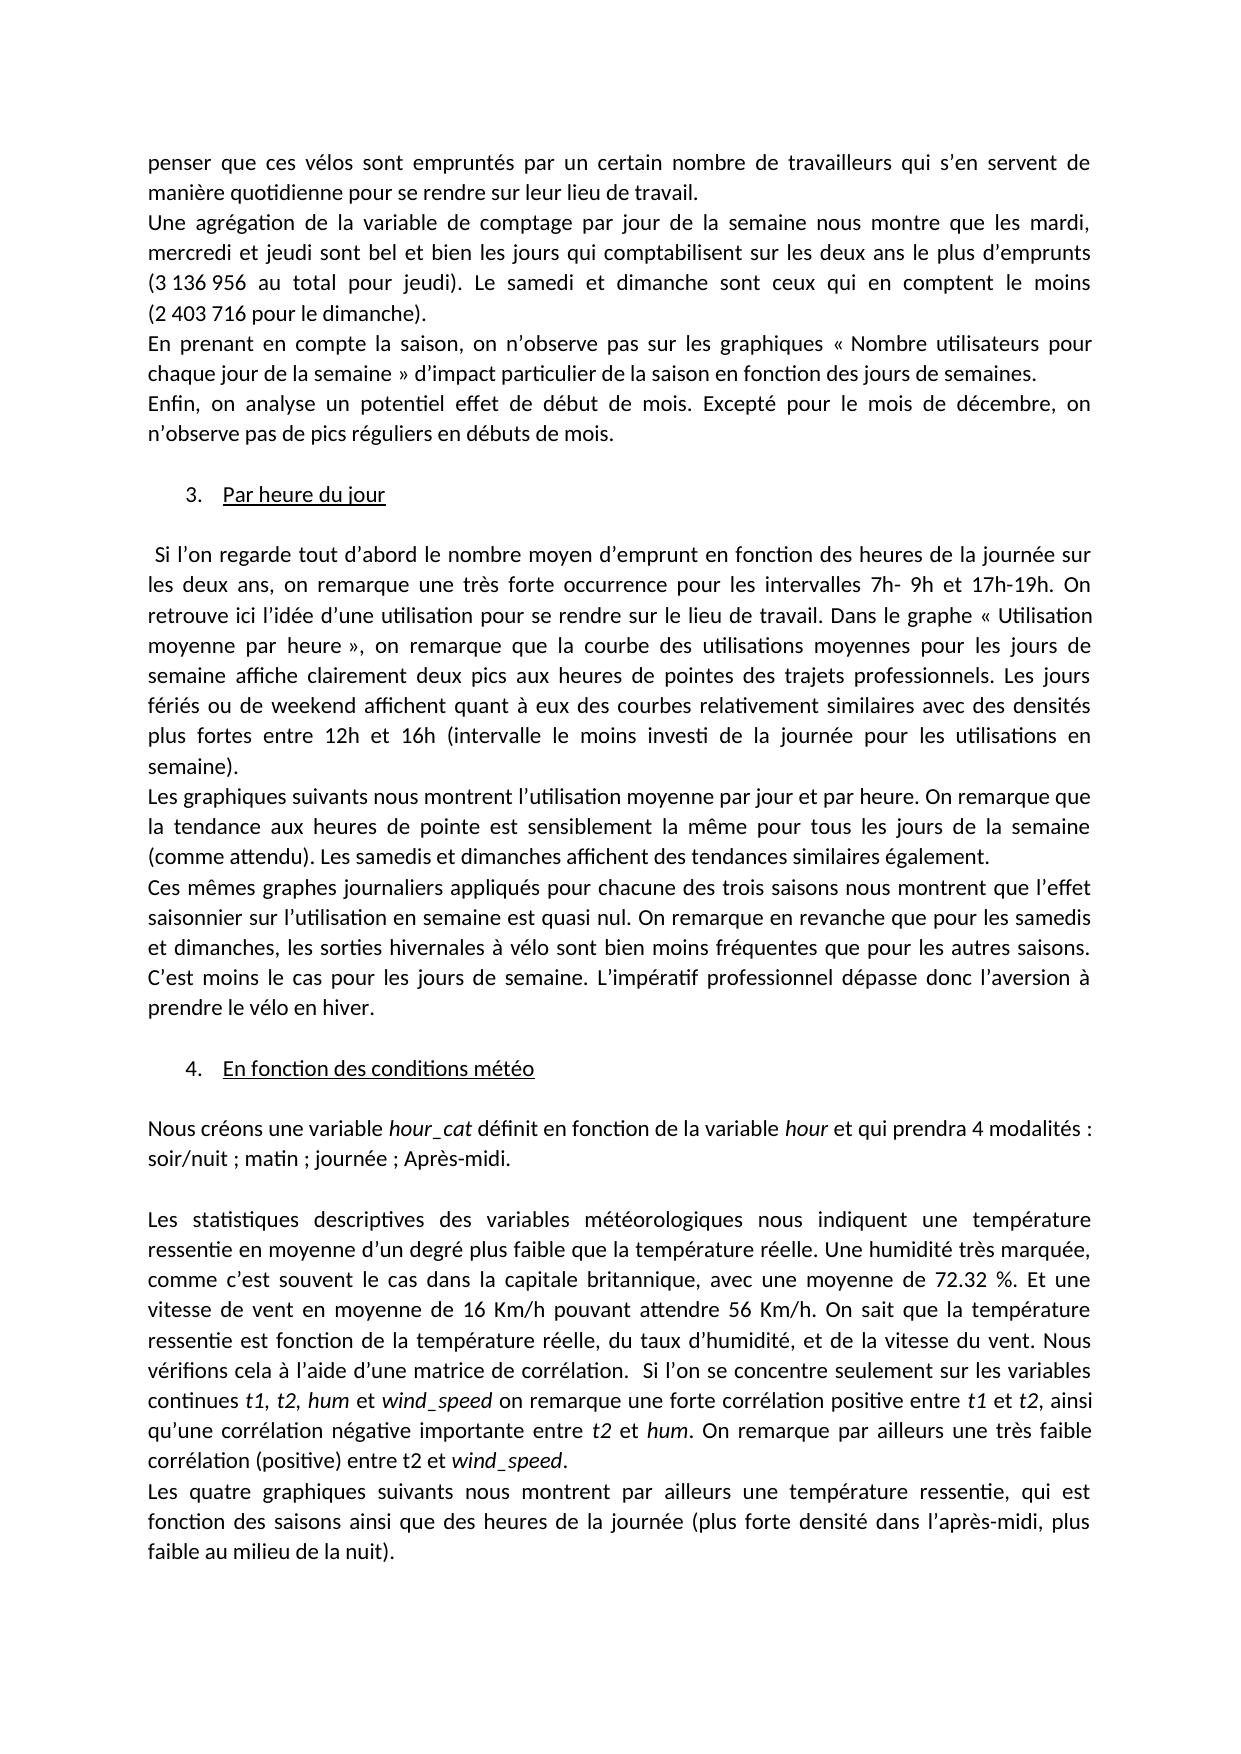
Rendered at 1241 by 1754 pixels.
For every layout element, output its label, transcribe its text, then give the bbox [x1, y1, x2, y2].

text Une agrégation de la variable de comptage par jour de la semaine nous montre que les mardi, mercredi et jeudi sont bel et bien les jours qui comptabilisent sur les deux ans le plus d’emprunts (3 136 956 au total pour jeudi). Le samedi et dimanche sont ceux qui en comptent le moins (2 403 716 pour le dimanche). [148, 208, 1093, 327]
text En prenant en compte la saison, on n’observe pas sur les graphiques « Nombre utilisateurs pour chaque jour de la semaine » d’impact particulier de la saison en fonction des jours de semaines. [148, 329, 1093, 387]
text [148, 148, 1093, 206]
text Enfin, on analyse un potentiel effet de début de mois. Excepté pour le mois de décembre, on n’observe pas de pics réguliers en débuts de mois. [148, 389, 1093, 447]
text Les statistiques descriptives des variables météorologiques nous indiquent une température ressentie en moyenne d’un degré plus faible que la température réelle. Une humidité très marquée, comme c’est souvent le cas dans la capitale britannique, avec une moyenne de 72.32 %. Et une vitesse de vent en moyenne de 16 Km/h pouvant attendre 56 Km/h. On sait que la température ressentie est fonction de la température réelle, du taux d’humidité, et de la vitesse du vent. Nous vérifions cela à l’aide d’une matrice de corrélation. Si l’on se concentre seulement sur les variables continues t1, t2, hum et wind_speed on remarque une forte corrélation positive entre t1 et t2, ainsi qu’une corrélation négative importante entre t2 et hum. On remarque par ailleurs une très faible corrélation (positive) entre t2 et wind_speed. [148, 1205, 1093, 1474]
list Par heure du jour [185, 480, 1093, 508]
text Les quatre graphiques suivants nous montrent par ailleurs une température ressentie, qui est fonction des saisons ainsi que des heures de la journée (plus forte densité dans l’après-midi, plus faible au milieu de la nuit). [148, 1477, 1093, 1565]
list En fonction des conditions météo [185, 1054, 1093, 1082]
text Les graphiques suivants nous montrent l’utilisation moyenne par jour et par heure. On remarque que la tendance aux heures de pointe est sensiblement la même pour tous les jours de la semaine (comme attendu). Les samedis et dimanches affichent des tendances similaires également. [148, 782, 1093, 870]
text Nous créons une variable hour_cat définit en fonction de la variable hour et qui prendra 4 modalités : soir/nuit ; matin ; journée ; Après-midi. [148, 1114, 1093, 1172]
text Ces mêmes graphes journaliers appliqués pour chacune des trois saisons nous montrent que l’effet saisonnier sur l’utilisation en semaine est quasi nul. On remarque en revanche que pour les samedis et dimanches, les sorties hivernales à vélo sont bien moins fréquentes que pour les autres saisons. C’est moins le cas pour les jours de semaine. L’impératif professionnel dépasse donc l’aversion à prendre le vélo en hiver. [148, 873, 1093, 1021]
text Si l’on regarde tout d’abord le nombre moyen d’emprunt en fonction des heures de la journée sur les deux ans, on remarque une très forte occurrence pour les intervalles 7h- 9h et 17h-19h. On retrouve ici l’idée d’une utilisation pour se rendre sur le lieu de travail. Dans le graphe « Utilisation moyenne par heure », on remarque que la courbe des utilisations moyennes pour les jours de semaine affiche clairement deux pics aux heures de pointes des trajets professionnels. Les jours fériés ou de weekend affichent quant à eux des courbes relativement similaires avec des densités plus fortes entre 12h et 16h (intervalle le moins investi de la journée pour les utilisations en semaine). [148, 540, 1093, 780]
